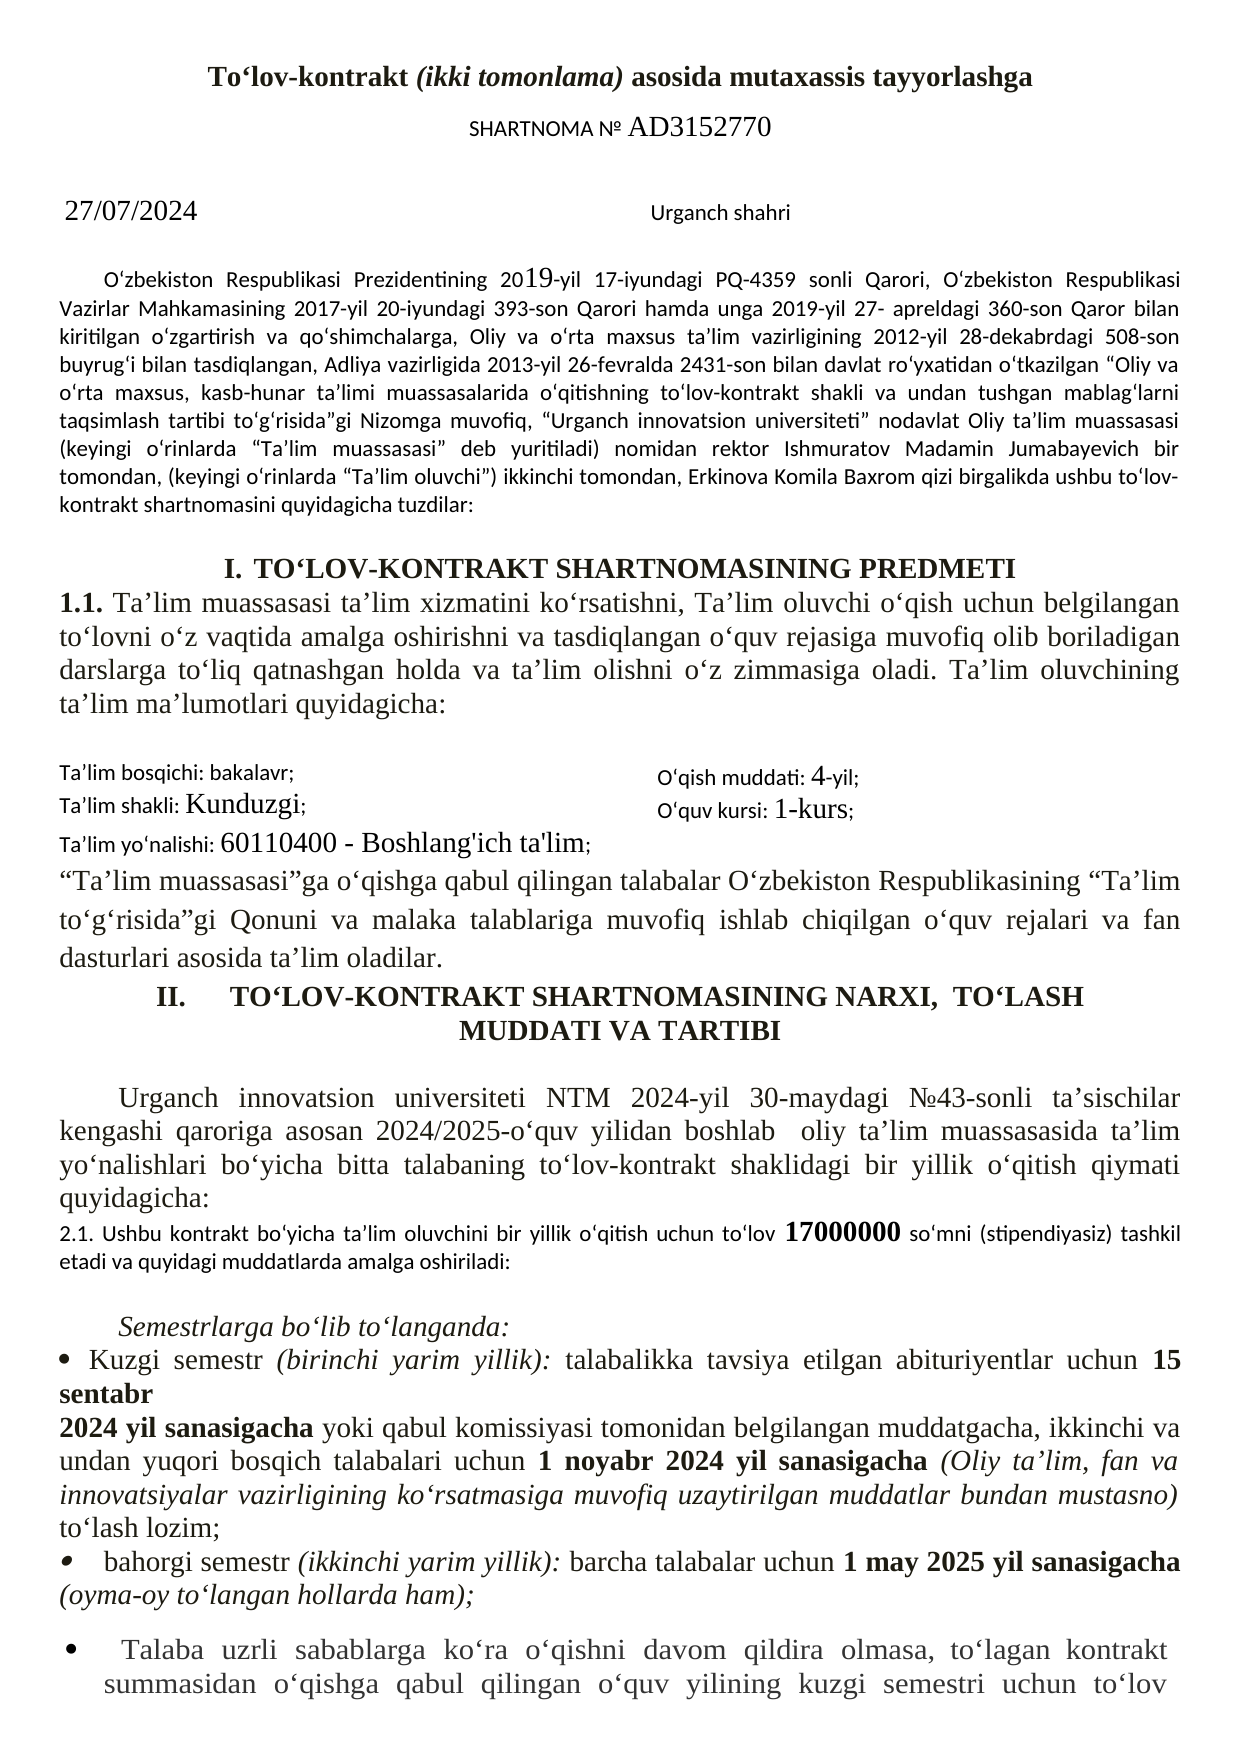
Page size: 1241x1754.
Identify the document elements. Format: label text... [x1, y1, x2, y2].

list bahorgi semestr (ikkinchi yarim yillik): barcha talabalar uchun 1 may 2025 yil sanasigacha (oyma-oy to‘langan hollarda ham); [59, 1544, 1181, 1611]
text O‘quv kursi: 1-kurs; [657, 791, 1181, 825]
text 2.1. Ushbu kontrakt bo‘yicha ta’lim oluvchini bir yillik o‘qitish uchun to‘lov 17000000 soʻmni (stipendiyasiz) tashkil etadi va quyidagi muddatlarda amalga oshiriladi: [59, 1214, 1181, 1275]
text 27/07/2024 Urganch shahri [59, 193, 1181, 227]
text To‘lov-kontrakt (ikki tomonlama) asosida mutaxassis tayyorlashga [59, 59, 1181, 93]
text Ta’lim bosqichi: bakalavr; Ta’lim shakli: Kunduzgi; [59, 758, 583, 819]
list TO‘LOV-KONTRAKT SHARTNOMASINING NARXI, TO‘LASH [59, 979, 1181, 1013]
text O‘qish muddati: 4-yil; [657, 758, 1181, 791]
text Semestrlarga bo‘lib to‘langanda: [59, 1309, 1181, 1342]
list TO‘LOV-KONTRAKT SHARTNOMASINING PREDMETI [59, 552, 1181, 585]
list Kuzgi semestr (birinchi yarim yillik): talabalikka tavsiya etilgan abituriyentlar uchun 15 sentabr 2024 yil sanasigacha yoki qabul komissiyasi tomonidan belgilangan muddatgacha, ikkinchi va undan yuqori bosqich talabalari uchun 1 noyabr 2024 yil sanasigacha (Oliy ta’lim, fan va innovatsiyalar vazirligining koʻrsatmasiga muvofiq uzaytirilgan muddatlar bundan mustasno) to‘lash lozim; [59, 1342, 1181, 1544]
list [66, 1632, 1168, 1699]
text Urganch innovatsion universiteti NTM 2024-yil 30-maydagi №43-sonli ta’sischilar kengashi qaroriga asosan 2024/2025-oʻquv yilidan boshlab oliy ta’lim muassasasida ta’lim yoʻnalishlari boʻyicha bitta talabaning toʻlov-kontrakt shaklidagi bir yillik oʻqitish qiymati quyidagicha: [59, 1080, 1181, 1214]
list MUDDATI VA TARTIBI [59, 1013, 1181, 1046]
text “Ta’lim muassasasi”ga o‘qishga qabul qilingan talabalar O‘zbekiston Respublikasining “Ta’lim to‘g‘risida”gi Qonuni va malaka talablariga muvofiq ishlab chiqilgan o‘quv rejalari va fan dasturlari asosida ta’lim oladilar. [59, 863, 1181, 974]
text 1.1. Ta’lim muassasasi ta’lim xizmatini ko‘rsatishni, Ta’lim oluvchi o‘qish uchun belgilangan to‘lovni o‘z vaqtida amalga oshirishni va tasdiqlangan o‘quv rejasiga muvofiq olib boriladigan darslarga to‘liq qatnashgan holda va ta’lim olishni o‘z zimmasiga oladi. Ta’lim oluvchining ta’lim ma’lumotlari quyidagicha: [59, 585, 1181, 719]
text Oʻzbekiston Respublikasi Prezidentining 2019-yil 17-iyundagi PQ-4359 sonli Qarori, O‘zbekiston Respublikasi Vazirlar Mahkamasining 2017-yil 20-iyundagi 393-son Qarori hamda unga 2019-yil 27- apreldagi 360-son Qaror bilan kiritilgan o‘zgartirish va qo‘shimchalarga, Oliy va o‘rta maxsus ta’lim vazirligining 2012-yil 28-dekabrdagi 508-son buyrug‘i bilan tasdiqlangan, Adliya vazirligida 2013-yil 26-fevralda 2431-son bilan davlat ro‘yxatidan o‘tkazilgan “Oliy va o‘rta maxsus, kasb-hunar ta’limi muassasalarida o‘qitishning to‘lov-kontrakt shakli va undan tushgan mablag‘larni taqsimlash tartibi to‘g‘risida”gi Nizomga muvofiq, “Urganch innovatsion universiteti” nodavlat Oliy ta’lim muassasasi (keyingi oʻrinlarda “Ta’lim muassasasi” deb yuritiladi) nomidan rektor Ishmuratov Madamin Jumabayevich bir tomondan, (keyingi o‘rinlarda “Ta’lim oluvchi”) ikkinchi tomondan, Erkinova Komila Baxrom qizi birgalikda ushbu to‘lov-kontrakt shartnomasini quyidagicha tuzdilar: [59, 260, 1181, 518]
text Ta’lim yo‘nalishi: 60110400 - Boshlang'ich ta'lim; [59, 825, 1181, 858]
text SHARTNOMA № AD3152770 [59, 109, 1181, 143]
